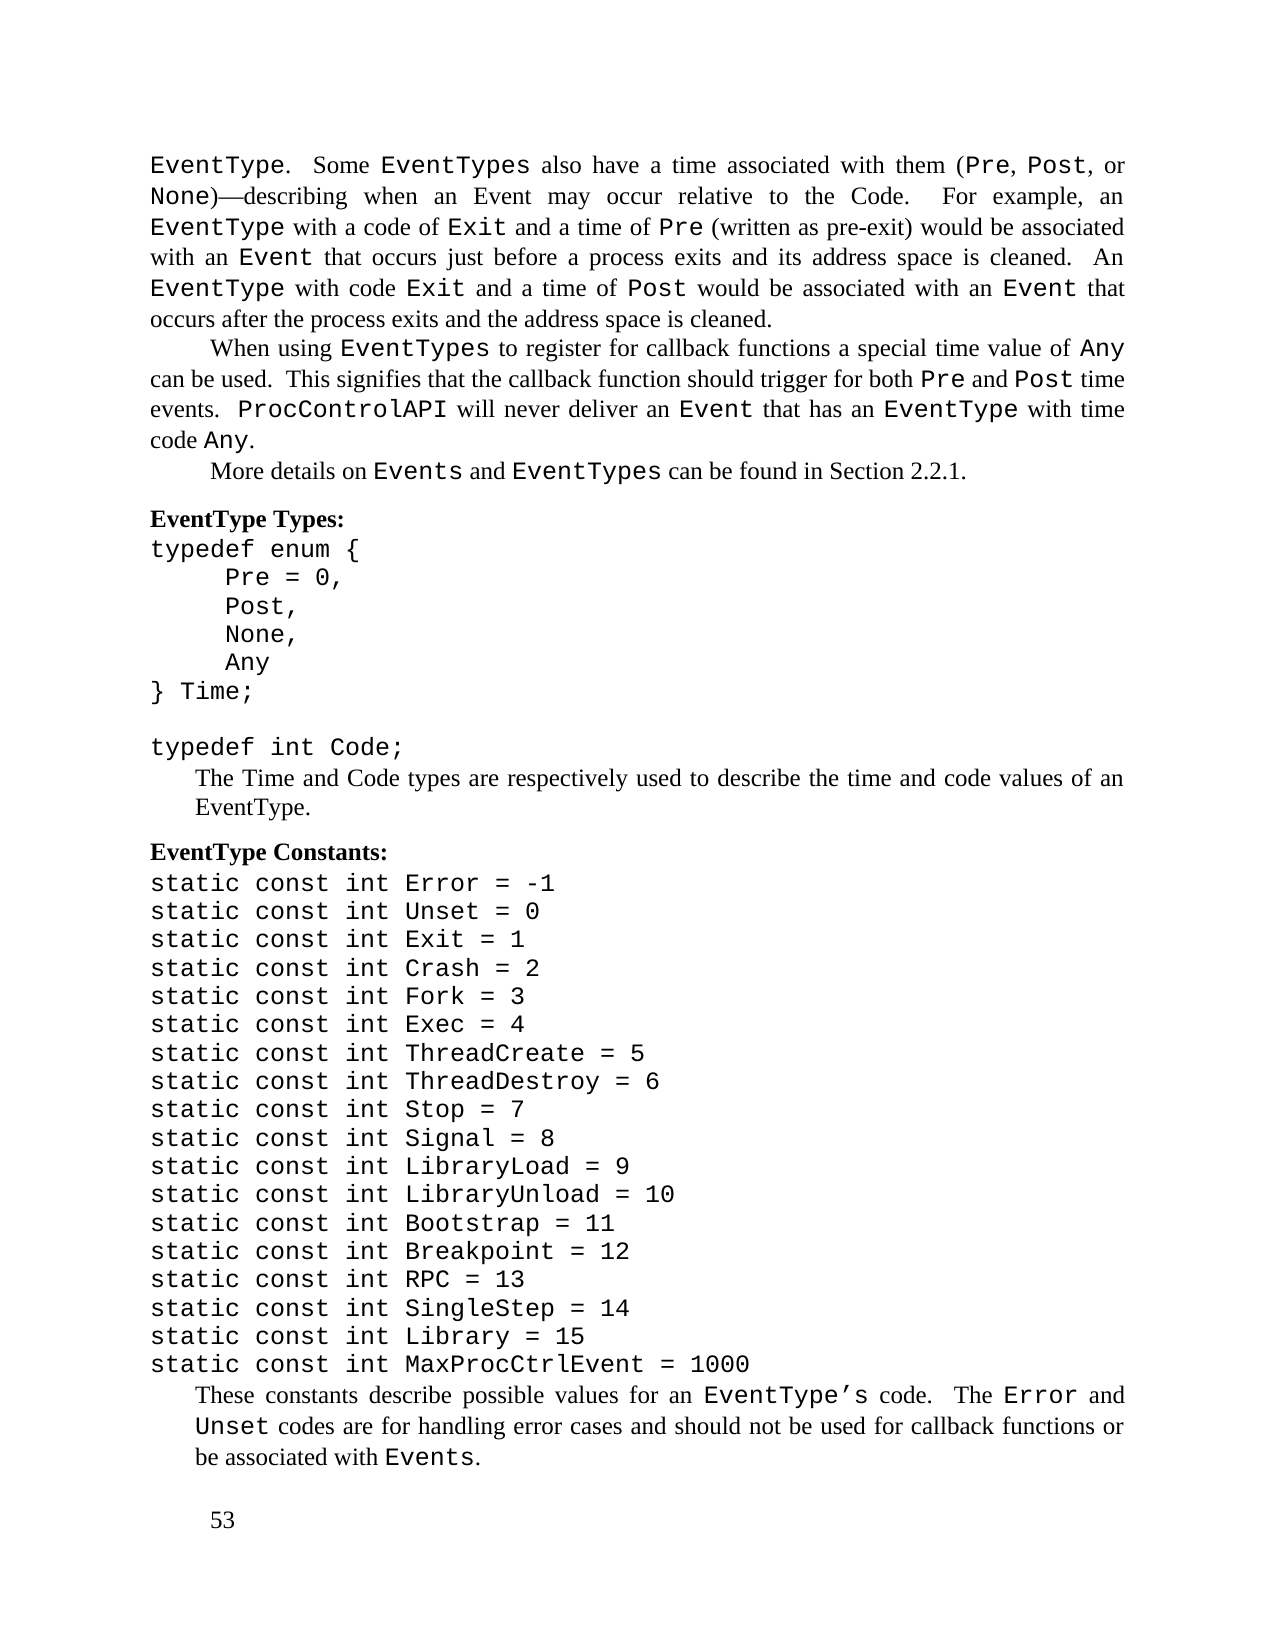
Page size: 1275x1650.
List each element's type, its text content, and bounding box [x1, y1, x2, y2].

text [150, 150, 1125, 333]
text static const int Stop = 7 [150, 1097, 1125, 1125]
text static const int Signal = 8 [150, 1125, 1125, 1154]
text When using EventTypes to register for callback functions a special time value of Any can be used. This signifies that the callback function should trigger for both Pre and Post time events. ProcControlAPI will never deliver an Event that has an EventType with time code Any. [150, 333, 1125, 456]
subtitle EventType Constants: [150, 837, 1125, 866]
text static const int Library = 15 [150, 1324, 1125, 1352]
text These constants describe possible values for an EventType’s code. The Error and Unset codes are for handling error cases and should not be used for callback functions or be associated with Events. [195, 1380, 1125, 1473]
text static const int Bootstrap = 11 [150, 1210, 1125, 1239]
text static const int Exit = 1 [150, 927, 1125, 955]
text static const int Error = -1 [150, 870, 1125, 899]
text Post, [150, 593, 1125, 622]
text static const int ThreadCreate = 5 [150, 1040, 1125, 1069]
text typedef enum { [150, 537, 1125, 565]
text None, [150, 622, 1125, 650]
text } Time; [150, 678, 1125, 707]
text typedef int Code; [150, 735, 1125, 763]
text static const int ThreadDestroy = 6 [150, 1069, 1125, 1097]
text static const int SingleStep = 14 [150, 1295, 1125, 1324]
text static const int Exec = 4 [150, 1012, 1125, 1040]
text static const int Breakpoint = 12 [150, 1239, 1125, 1267]
text static const int MaxProcCtrlEvent = 1000 [150, 1352, 1125, 1380]
text static const int RPC = 13 [150, 1267, 1125, 1295]
text Pre = 0, [150, 565, 1125, 593]
text Any [150, 650, 1125, 678]
text static const int Unset = 0 [150, 899, 1125, 927]
text More details on Events and EventTypes can be found in Section 2.2.1. [150, 456, 1125, 487]
subtitle EventType Types: [150, 504, 1125, 532]
text static const int Fork = 3 [150, 984, 1125, 1012]
text static const int LibraryLoad = 9 [150, 1154, 1125, 1182]
text static const int Crash = 2 [150, 955, 1125, 984]
text static const int LibraryUnload = 10 [150, 1182, 1125, 1210]
text The Time and Code types are respectively used to describe the time and code values of an EventType. [195, 763, 1125, 821]
